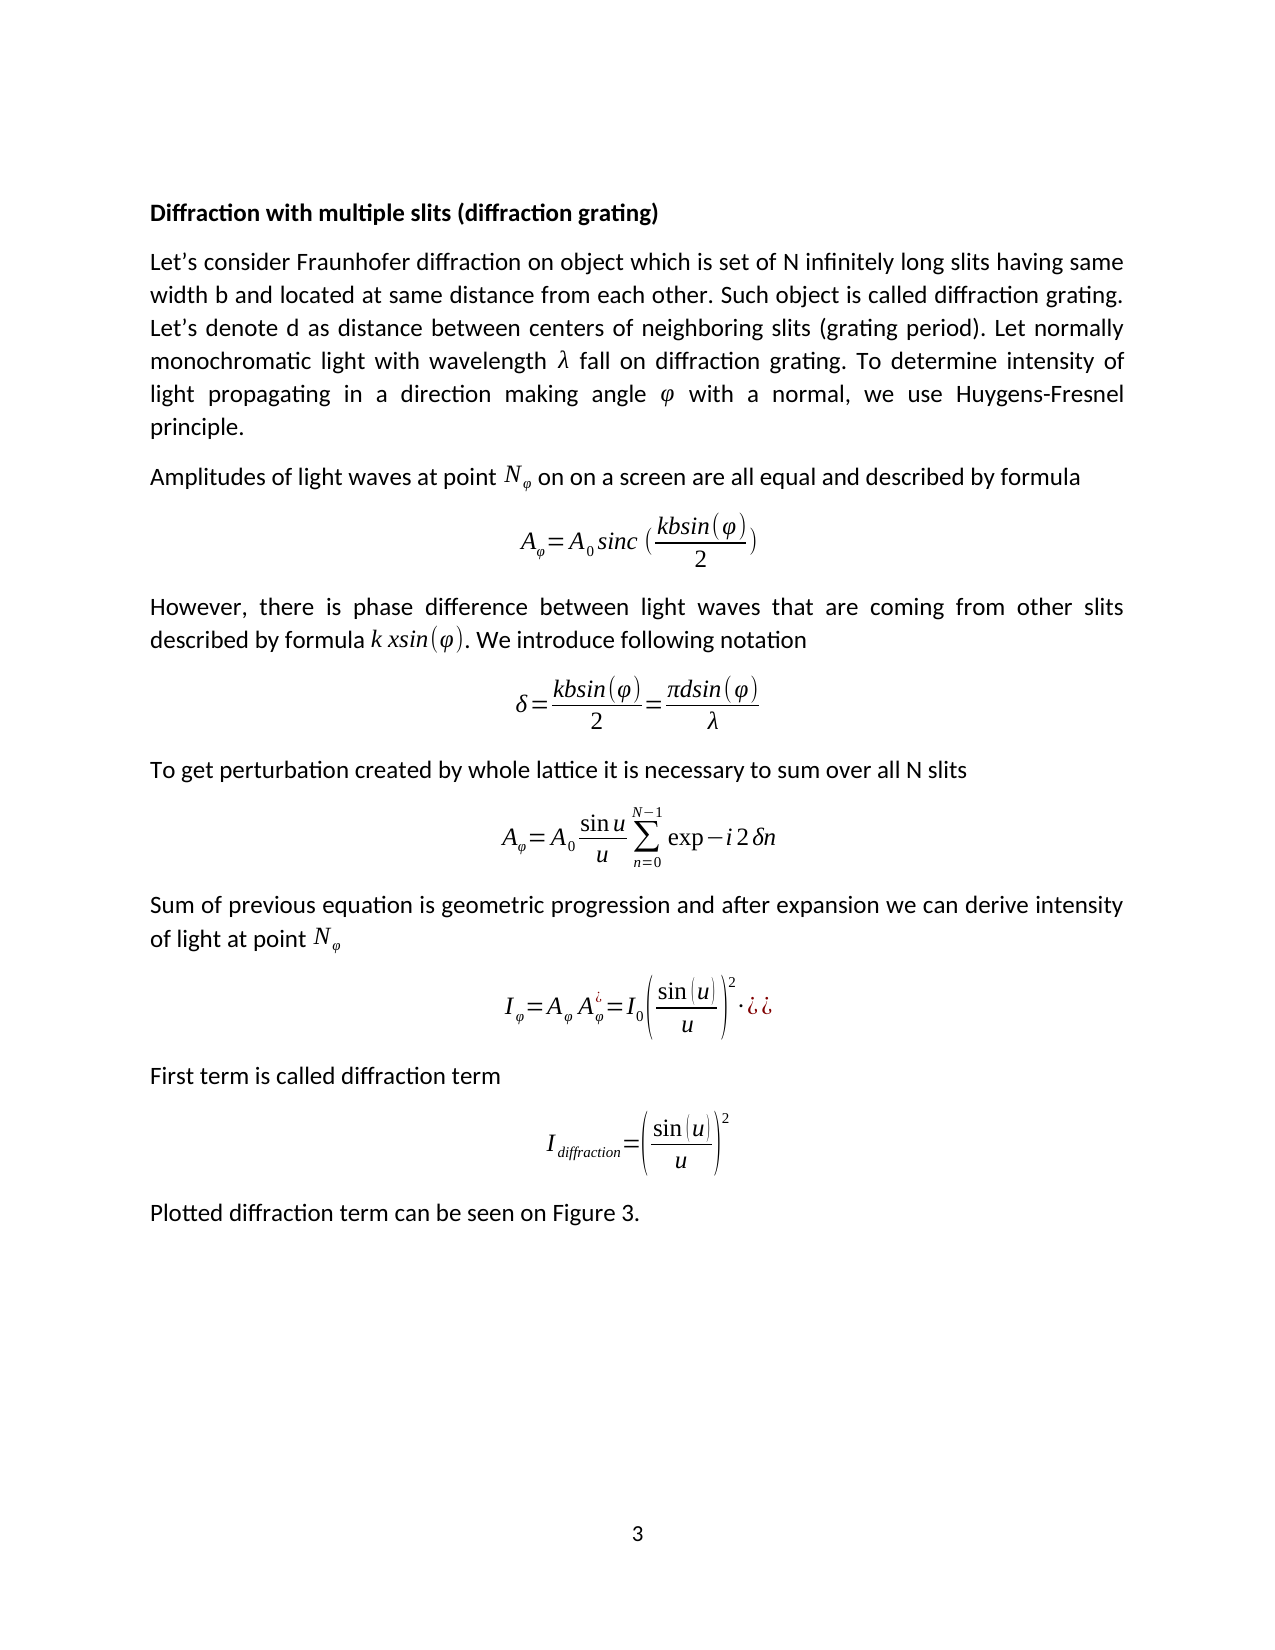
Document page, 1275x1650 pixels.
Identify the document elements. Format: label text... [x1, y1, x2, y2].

text Let’s consider Fraunhofer diffraction on object which is set of N infinitely long slits having same width b and located at same distance from each other. Such object is called diffraction grating. Let’s denote d as distance between centers of neighboring slits (grating period). Let normally monochromatic light with wavelength fall on diffraction grating. To determine intensity of light propagating in a direction making angle with a normal, we use Huygens-Fresnel principle. [150, 246, 1125, 442]
text Amplitudes of light waves at point on on a screen are all equal and described by formula [150, 461, 1125, 492]
text Diffraction with multiple slits (diffraction grating) [150, 197, 1125, 227]
text To get perturbation created by whole lattice it is necessary to sum over all N slits [150, 754, 1125, 784]
text Sum of previous equation is geometric progression and after expansion we can derive intensity of light at point [150, 889, 1125, 954]
text However, there is phase difference between light waves that are coming from other slits described by formula . We introduce following notation [150, 591, 1125, 654]
text First term is called diffraction term [150, 1060, 1125, 1091]
text Plotted diffraction term can be seen on Figure 3. [150, 1197, 1125, 1227]
